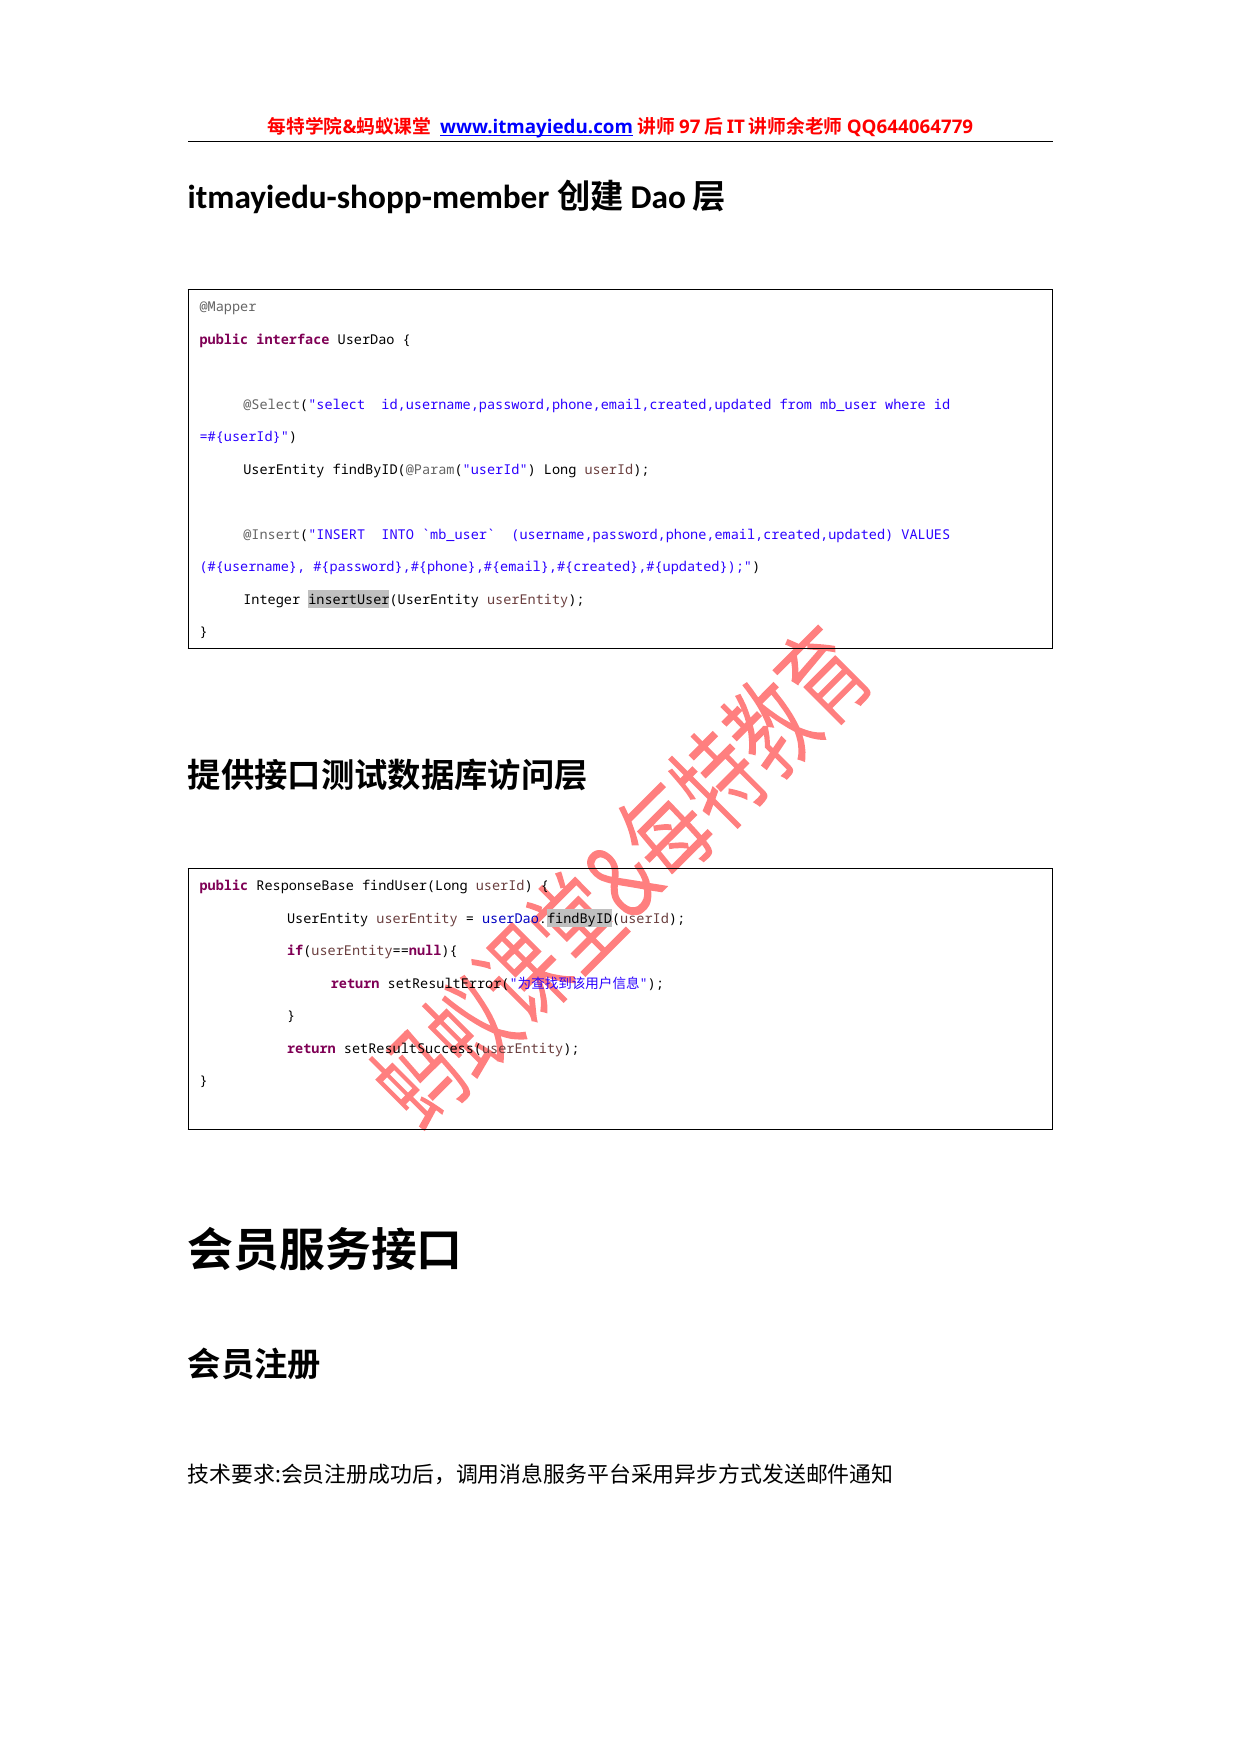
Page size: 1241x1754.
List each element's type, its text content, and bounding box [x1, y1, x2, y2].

table_header public ResponseBase findUser(Long userId) { UserEntity userEntity = userDao.findByID(userId); if(userEntity==null){ return setResultError("为查找到该用户信息"); } return setResultSuccess(userEntity); } [189, 869, 1052, 1129]
subtitle 会员服务接口 [187, 1198, 1053, 1296]
subtitle 提供接口测试数据库访问层 [187, 741, 1053, 806]
subtitle itmayiedu-shopp-member 创建Dao层 [187, 162, 1053, 227]
text 技术要求:会员注册成功后，调用消息服务平台采用异步方式发送邮件通知 [187, 1457, 1053, 1489]
table_header @Mapper public interface UserDao { @Select("select id,username,password,phone,email,created,updated from mb_user where id =#{userId}") UserEntity findByID(@Param("userId") Long userId); @Insert("INSERT INTO `mb_user` (username,password,phone,email,created,updated) VALUES (#{username}, #{password},#{phone},#{email},#{created},#{updated});") Integer insertUser(UserEntity userEntity); } [189, 290, 1052, 648]
subtitle 会员注册 [187, 1330, 1053, 1395]
